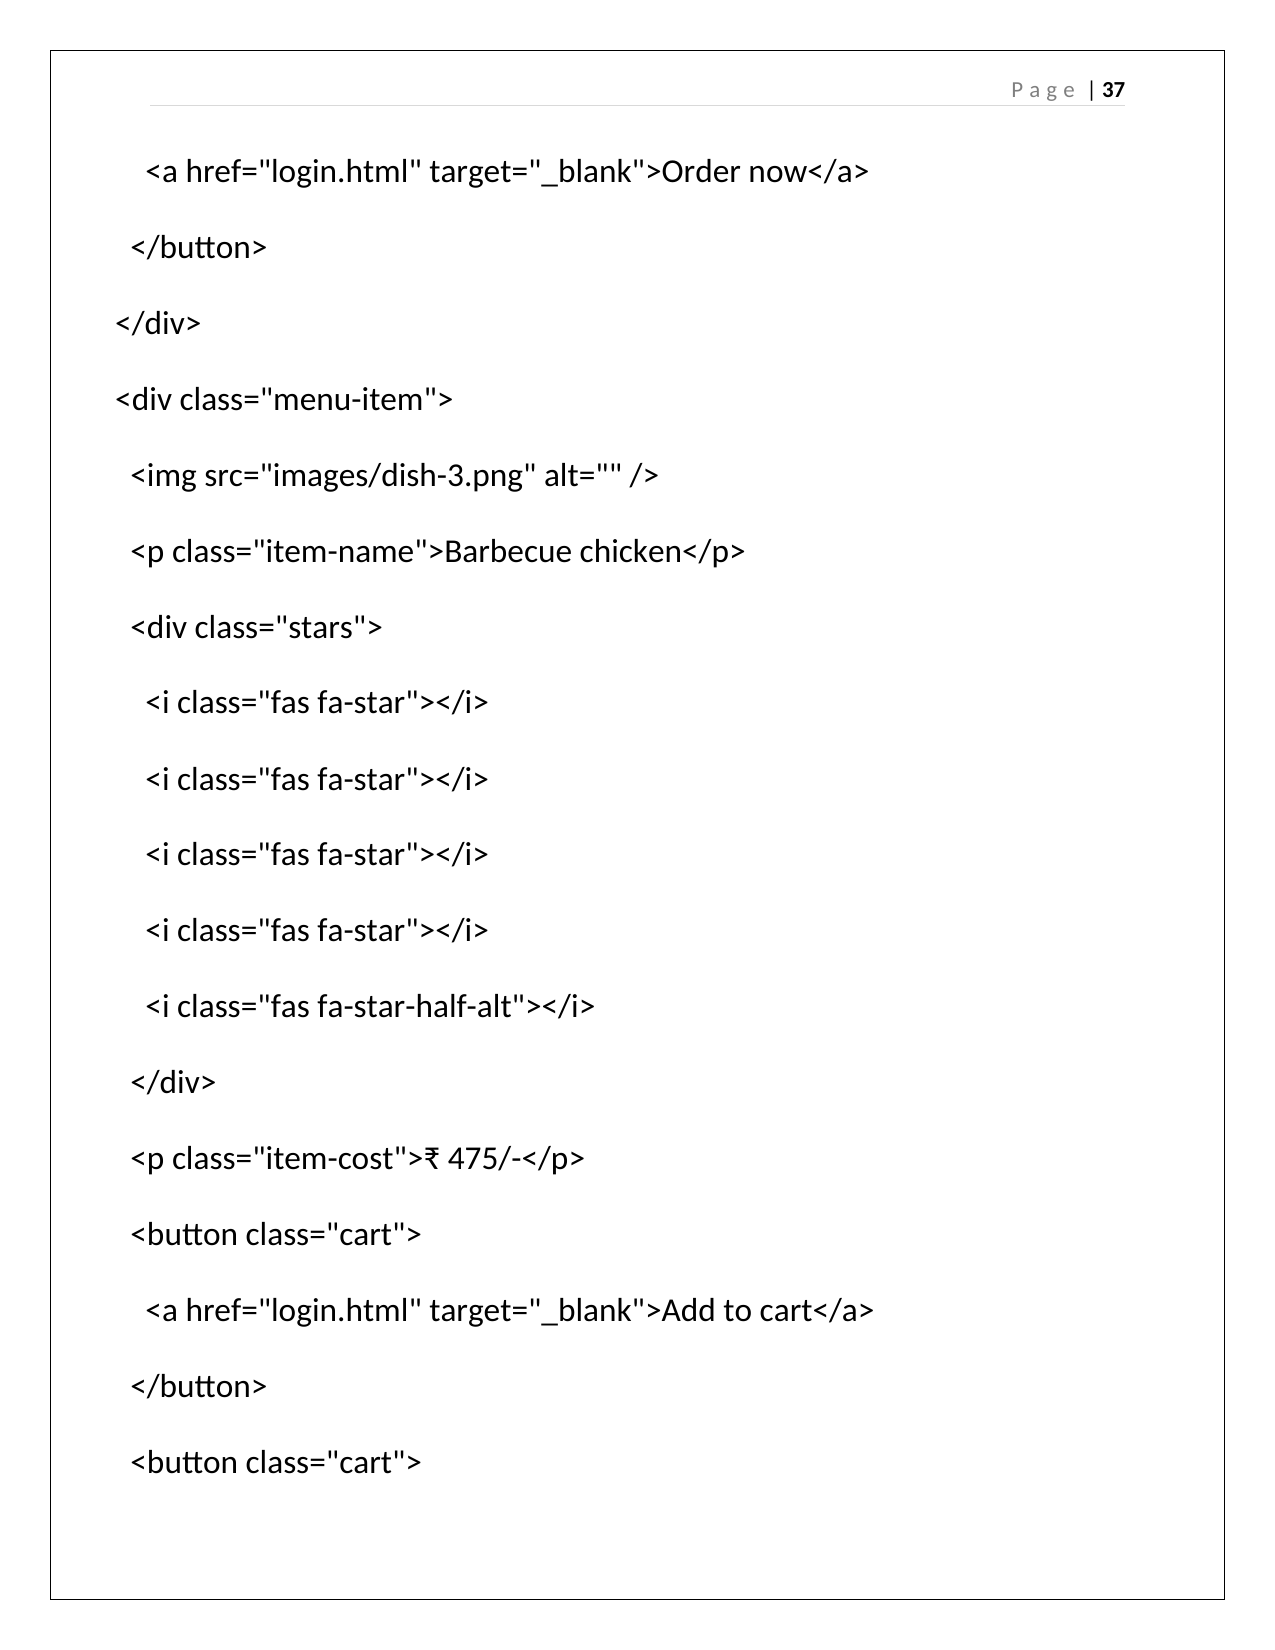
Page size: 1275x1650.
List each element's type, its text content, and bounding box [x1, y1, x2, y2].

text <p class="item-name">Barbecue chicken</p> [85, 530, 1125, 570]
text <i class="fas fa-star"></i> [85, 682, 1125, 722]
text <button class="cart"> [85, 1441, 1125, 1482]
text <i class="fas fa-star"></i> [85, 833, 1125, 874]
text <i class="fas fa-star-half-alt"></i> [85, 985, 1125, 1026]
text <div class="menu-item"> [85, 378, 1125, 418]
text </div> [85, 1061, 1125, 1102]
text <i class="fas fa-star"></i> [85, 909, 1125, 950]
text </button> [85, 1365, 1125, 1406]
text </div> [85, 302, 1125, 343]
text <button class="cart"> [85, 1213, 1125, 1254]
text <a href="login.html" target="_blank">Order now</a> [85, 150, 1125, 191]
text </button> [85, 226, 1125, 267]
text <i class="fas fa-star"></i> [85, 757, 1125, 798]
text <img src="images/dish-3.png" alt="" /> [85, 454, 1125, 494]
text <a href="login.html" target="_blank">Add to cart</a> [85, 1289, 1125, 1330]
text <div class="stars"> [85, 606, 1125, 646]
text <p class="item-cost">₹ 475/-</p> [85, 1137, 1125, 1178]
